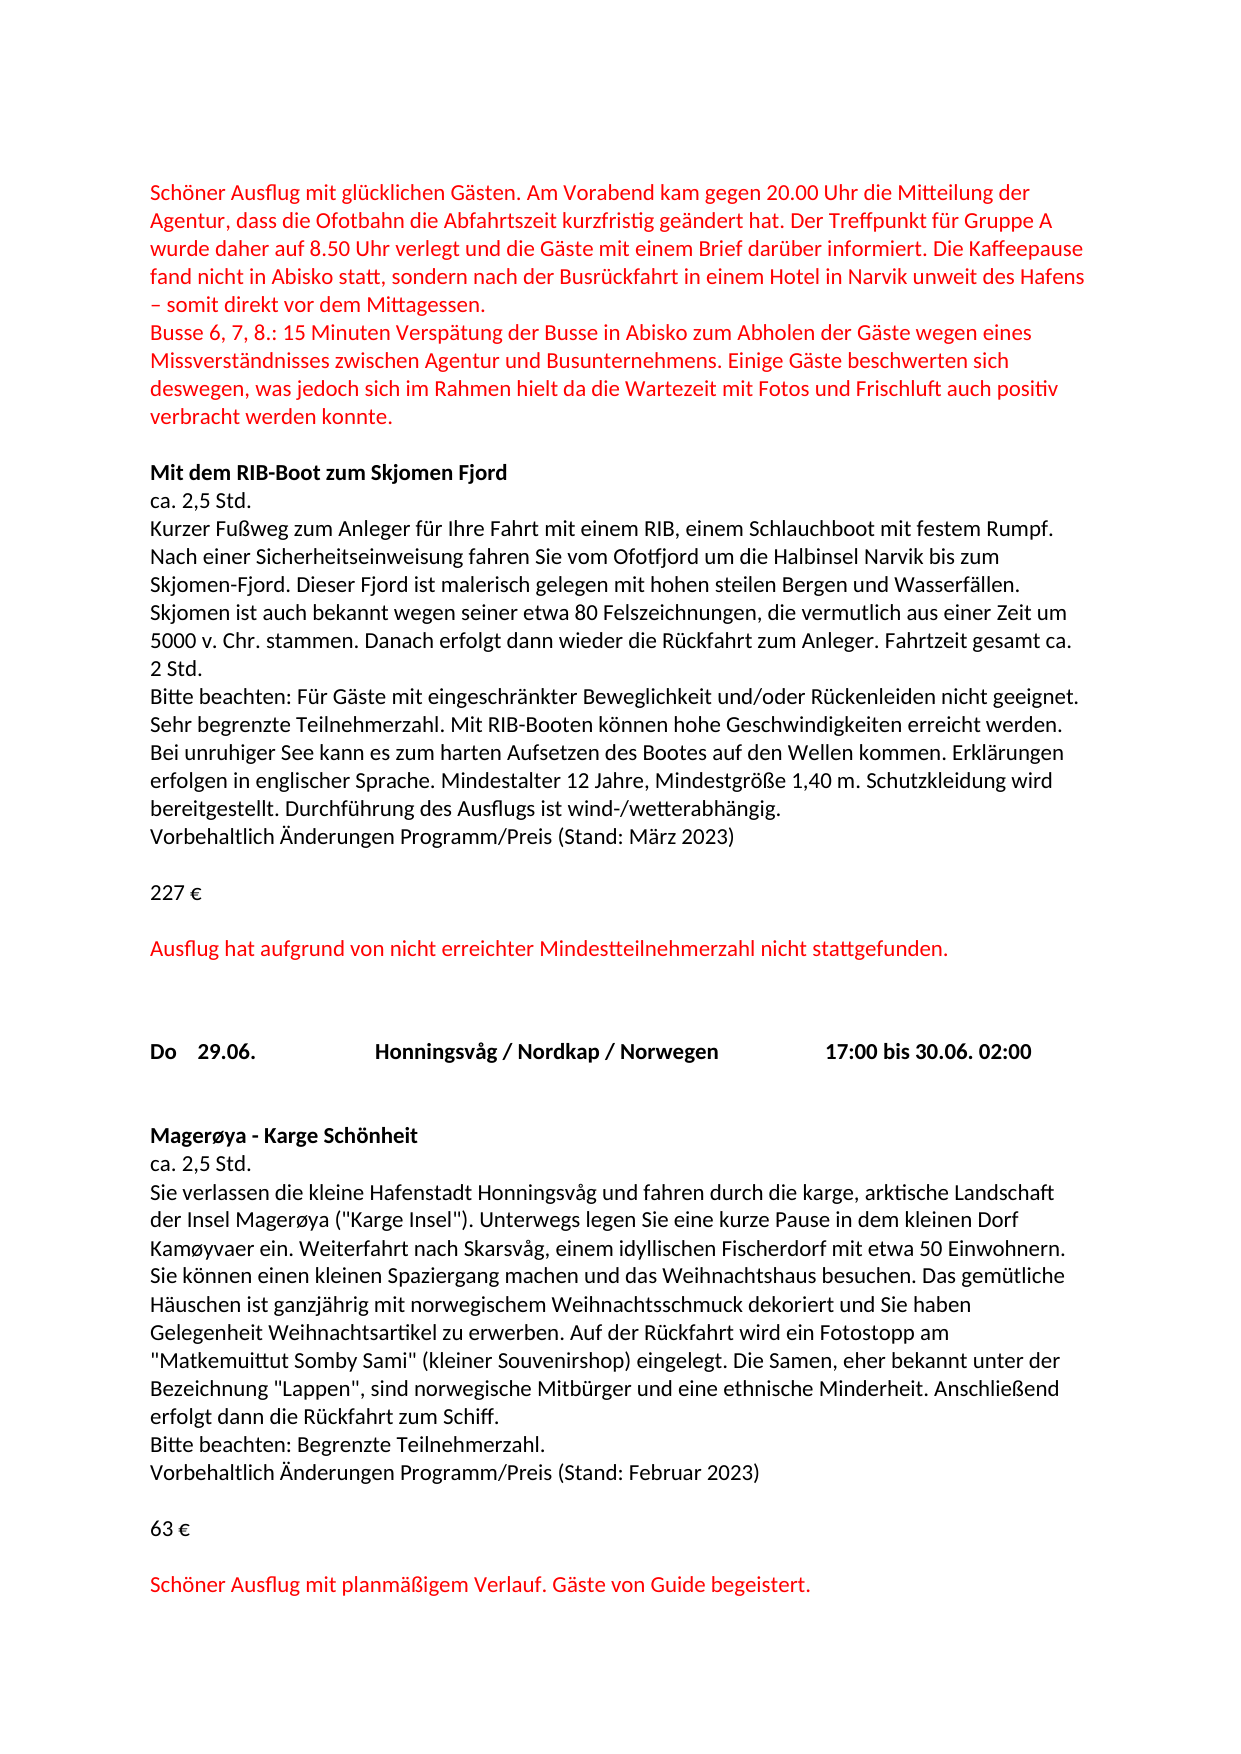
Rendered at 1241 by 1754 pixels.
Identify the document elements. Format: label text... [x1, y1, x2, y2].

text 63 € [150, 1514, 1090, 1542]
text Vorbehaltlich Änderungen Programm/Preis (Stand: März 2023) [150, 822, 1090, 851]
text Kurzer Fußweg zum Anleger für Ihre Fahrt mit einem RIB, einem Schlauchboot mit festem Rumpf. Nach einer Sicherheitseinweisung fahren Sie vom Ofotfjord um die Halbinsel Narvik bis zum Skjomen-Fjord. Dieser Fjord ist malerisch gelegen mit hohen steilen Bergen und Wasserfällen. Skjomen ist auch bekannt wegen seiner etwa 80 Felszeichnungen, die vermutlich aus einer Zeit um 5000 v. Chr. stammen. Danach erfolgt dann wieder die Rückfahrt zum Anleger. Fahrtzeit gesamt ca. 2 Std. [150, 514, 1090, 682]
text 227 € [150, 878, 1090, 907]
text Ausflug hat aufgrund von nicht erreichter Mindestteilnehmerzahl nicht stattgefunden. [150, 934, 1090, 963]
text ca. 2,5 Std. [150, 1149, 1090, 1178]
text Mit dem RIB-Boot zum Skjomen Fjord [150, 458, 1090, 486]
text Do 29.06. Honningsvåg / Nordkap / Norwegen 17:00 bis 30.06. 02:00 [150, 1037, 1090, 1093]
text ca. 2,5 Std. [150, 486, 1090, 514]
text Bitte beachten: Begrenzte Teilnehmerzahl. [150, 1430, 1090, 1458]
text Magerøya - Karge Schönheit [150, 1122, 1090, 1149]
text Vorbehaltlich Änderungen Programm/Preis (Stand: Februar 2023) [150, 1458, 1090, 1486]
text Schöner Ausflug mit planmäßigem Verlauf. Gäste von Guide begeistert. [150, 1570, 1090, 1598]
text Bitte beachten: Für Gäste mit eingeschränkter Beweglichkeit und/oder Rückenleiden nicht geeignet. Sehr begrenzte Teilnehmerzahl. Mit RIB-Booten können hohe Geschwindigkeiten erreicht werden. Bei unruhiger See kann es zum harten Aufsetzen des Bootes auf den Wellen kommen. Erklärungen erfolgen in englischer Sprache. Mindestalter 12 Jahre, Mindestgröße 1,40 m. Schutzkleidung wird bereitgestellt. Durchführung des Ausflugs ist wind-/wetterabhängig. [150, 682, 1090, 822]
text Sie verlassen die kleine Hafenstadt Honningsvåg und fahren durch die karge, arktische Landschaft der Insel Magerøya ("Karge Insel"). Unterwegs legen Sie eine kurze Pause in dem kleinen Dorf Kamøyvaer ein. Weiterfahrt nach Skarsvåg, einem idyllischen Fischerdorf mit etwa 50 Einwohnern. Sie können einen kleinen Spaziergang machen und das Weihnachtshaus besuchen. Das gemütliche Häuschen ist ganzjährig mit norwegischem Weihnachtsschmuck dekoriert und Sie haben Gelegenheit Weihnachtsartikel zu erwerben. Auf der Rückfahrt wird ein Fotostopp am "Matkemuittut Somby Sami" (kleiner Souvenirshop) eingelegt. Die Samen, eher bekannt unter der Bezeichnung "Lappen", sind norwegische Mitbürger und eine ethnische Minderheit. Anschließend erfolgt dann die Rückfahrt zum Schiff. [150, 1178, 1090, 1430]
text Schöner Ausflug mit glücklichen Gästen. Am Vorabend kam gegen 20.00 Uhr die Mitteilung der Agentur, dass die Ofotbahn die Abfahrtszeit kurzfristig geändert hat. Der Treffpunkt für Gruppe A wurde daher auf 8.50 Uhr verlegt und die Gäste mit einem Brief darüber informiert. Die Kaffeepause fand nicht in Abisko statt, sondern nach der Busrückfahrt in einem Hotel in Narvik unweit des Hafens – somit direkt vor dem Mittagessen. [150, 178, 1090, 318]
text Busse 6, 7, 8.: 15 Minuten Verspätung der Busse in Abisko zum Abholen der Gäste wegen eines Missverständnisses zwischen Agentur und Busunternehmens. Einige Gäste beschwerten sich deswegen, was jedoch sich im Rahmen hielt da die Wartezeit mit Fotos und Frischluft auch positiv verbracht werden konnte. [150, 318, 1090, 430]
